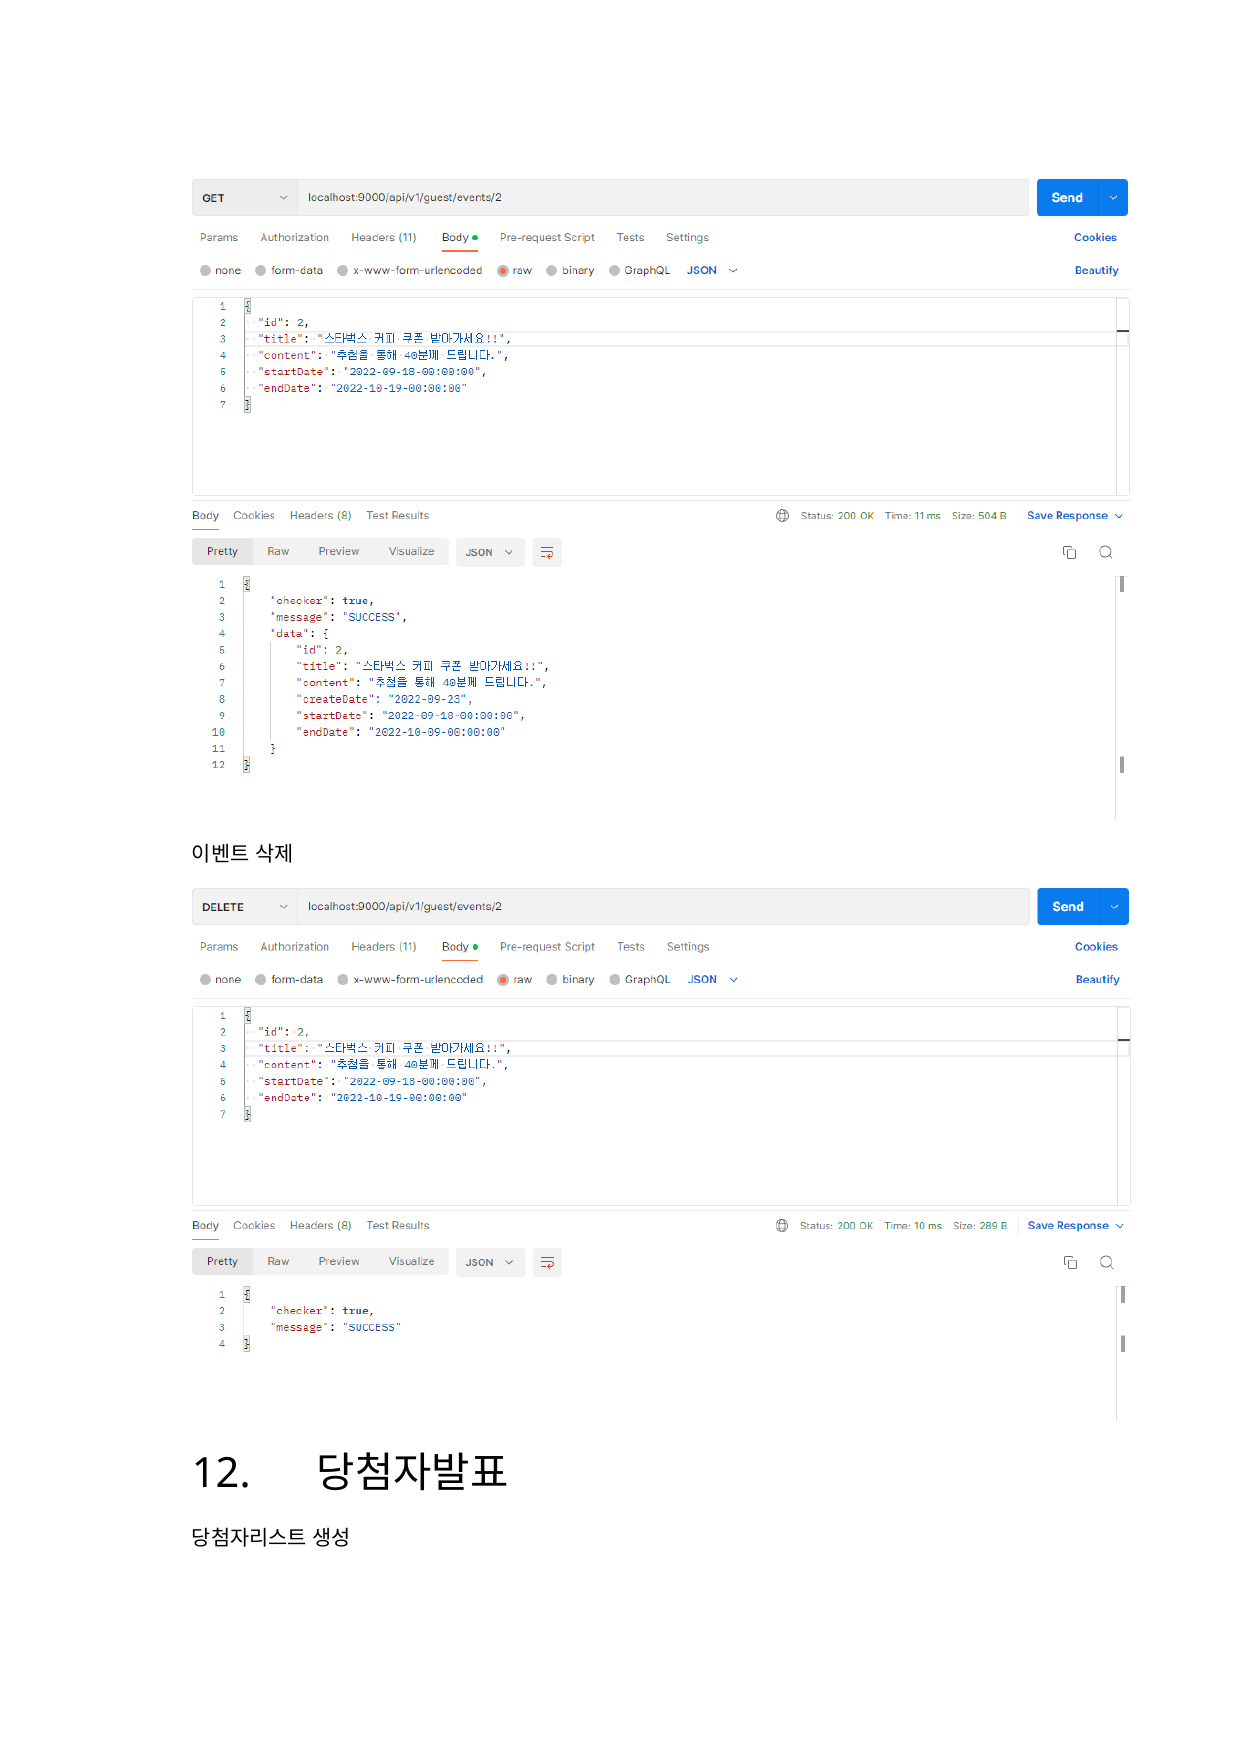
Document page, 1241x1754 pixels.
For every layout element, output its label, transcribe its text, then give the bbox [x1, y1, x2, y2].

picture [191, 886, 1132, 1421]
text 이벤트 삭제 [192, 837, 1090, 868]
list 당첨자발표 [192, 1439, 1090, 1499]
picture [191, 177, 1132, 819]
text 당첨자리스트 생성 [192, 1521, 1090, 1551]
